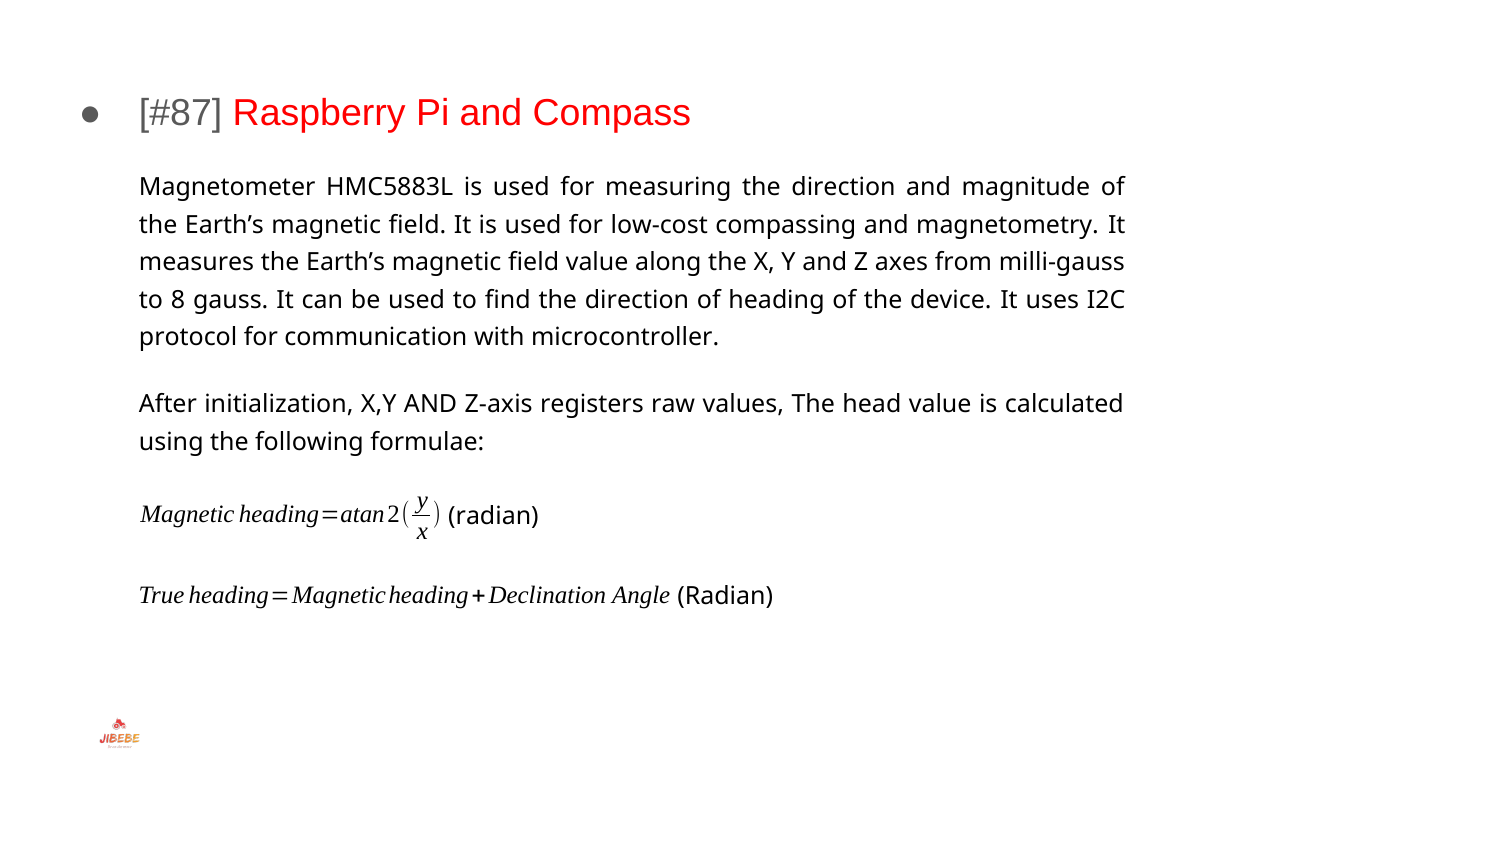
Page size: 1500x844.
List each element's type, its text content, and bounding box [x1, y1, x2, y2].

text (Radian) [139, 574, 1125, 612]
text Magnetometer HMC5883L is used for measuring the direction and magnitude of the Earth’s magnetic field. It is used for low-cost compassing and magnetometry. It measures the Earth’s magnetic field value along the X, Y and Z axes from milli-gauss to 8 gauss. It can be used to find the direction of heading of the device. It uses I2C protocol for communication with microcontroller. [139, 166, 1125, 353]
text (radian) [139, 486, 1125, 545]
picture [65, 697, 173, 769]
text After initialization, X,Y AND Z-axis registers raw values, The head value is calculated using the following formulae: [139, 382, 1125, 457]
list [#87] Raspberry Pi and Compass [78, 90, 1125, 133]
